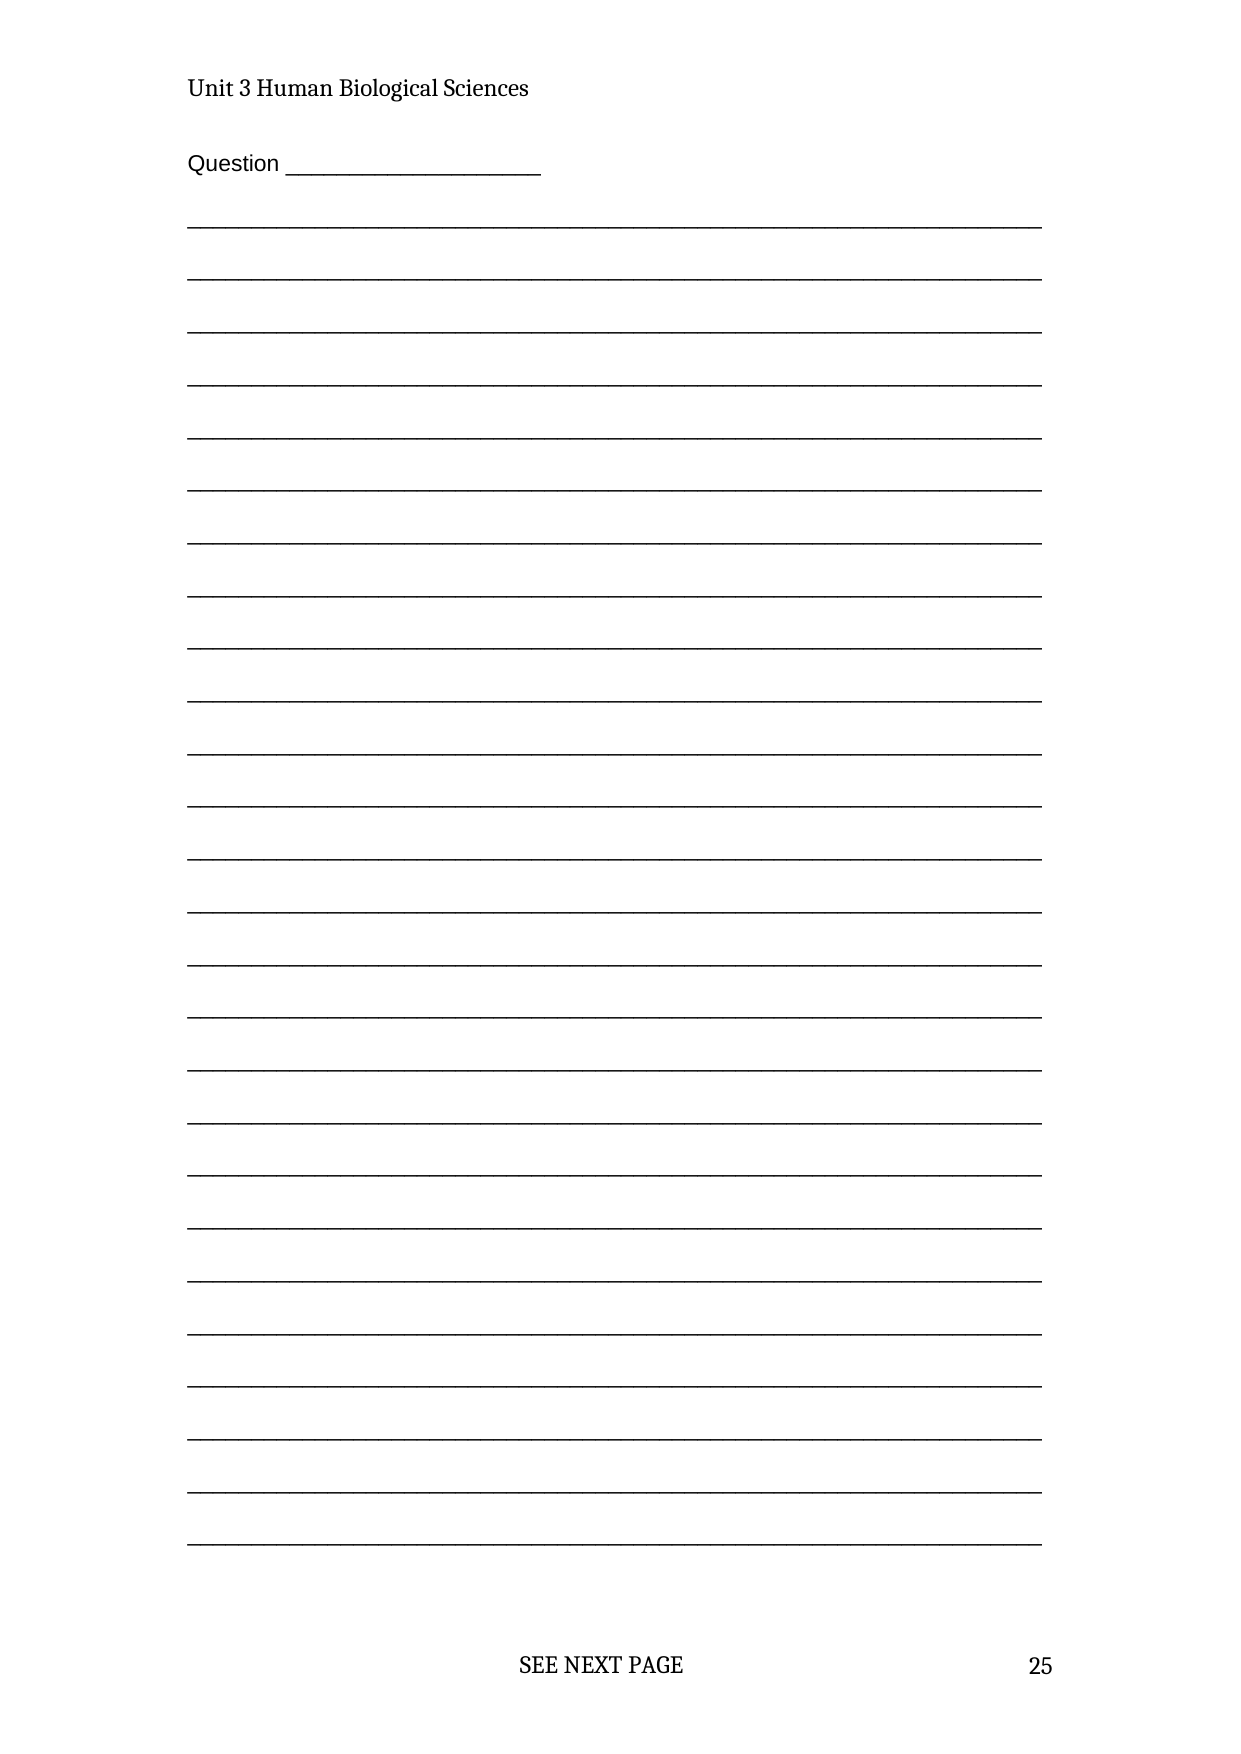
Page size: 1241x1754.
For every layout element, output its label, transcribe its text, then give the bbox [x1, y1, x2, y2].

text _______________________________________________________________________________________________________________________________________________________________________________________________________________________________________________________________________________________________________________________________________________ [187, 1309, 1053, 1547]
text Question ____________________ [187, 150, 1053, 176]
